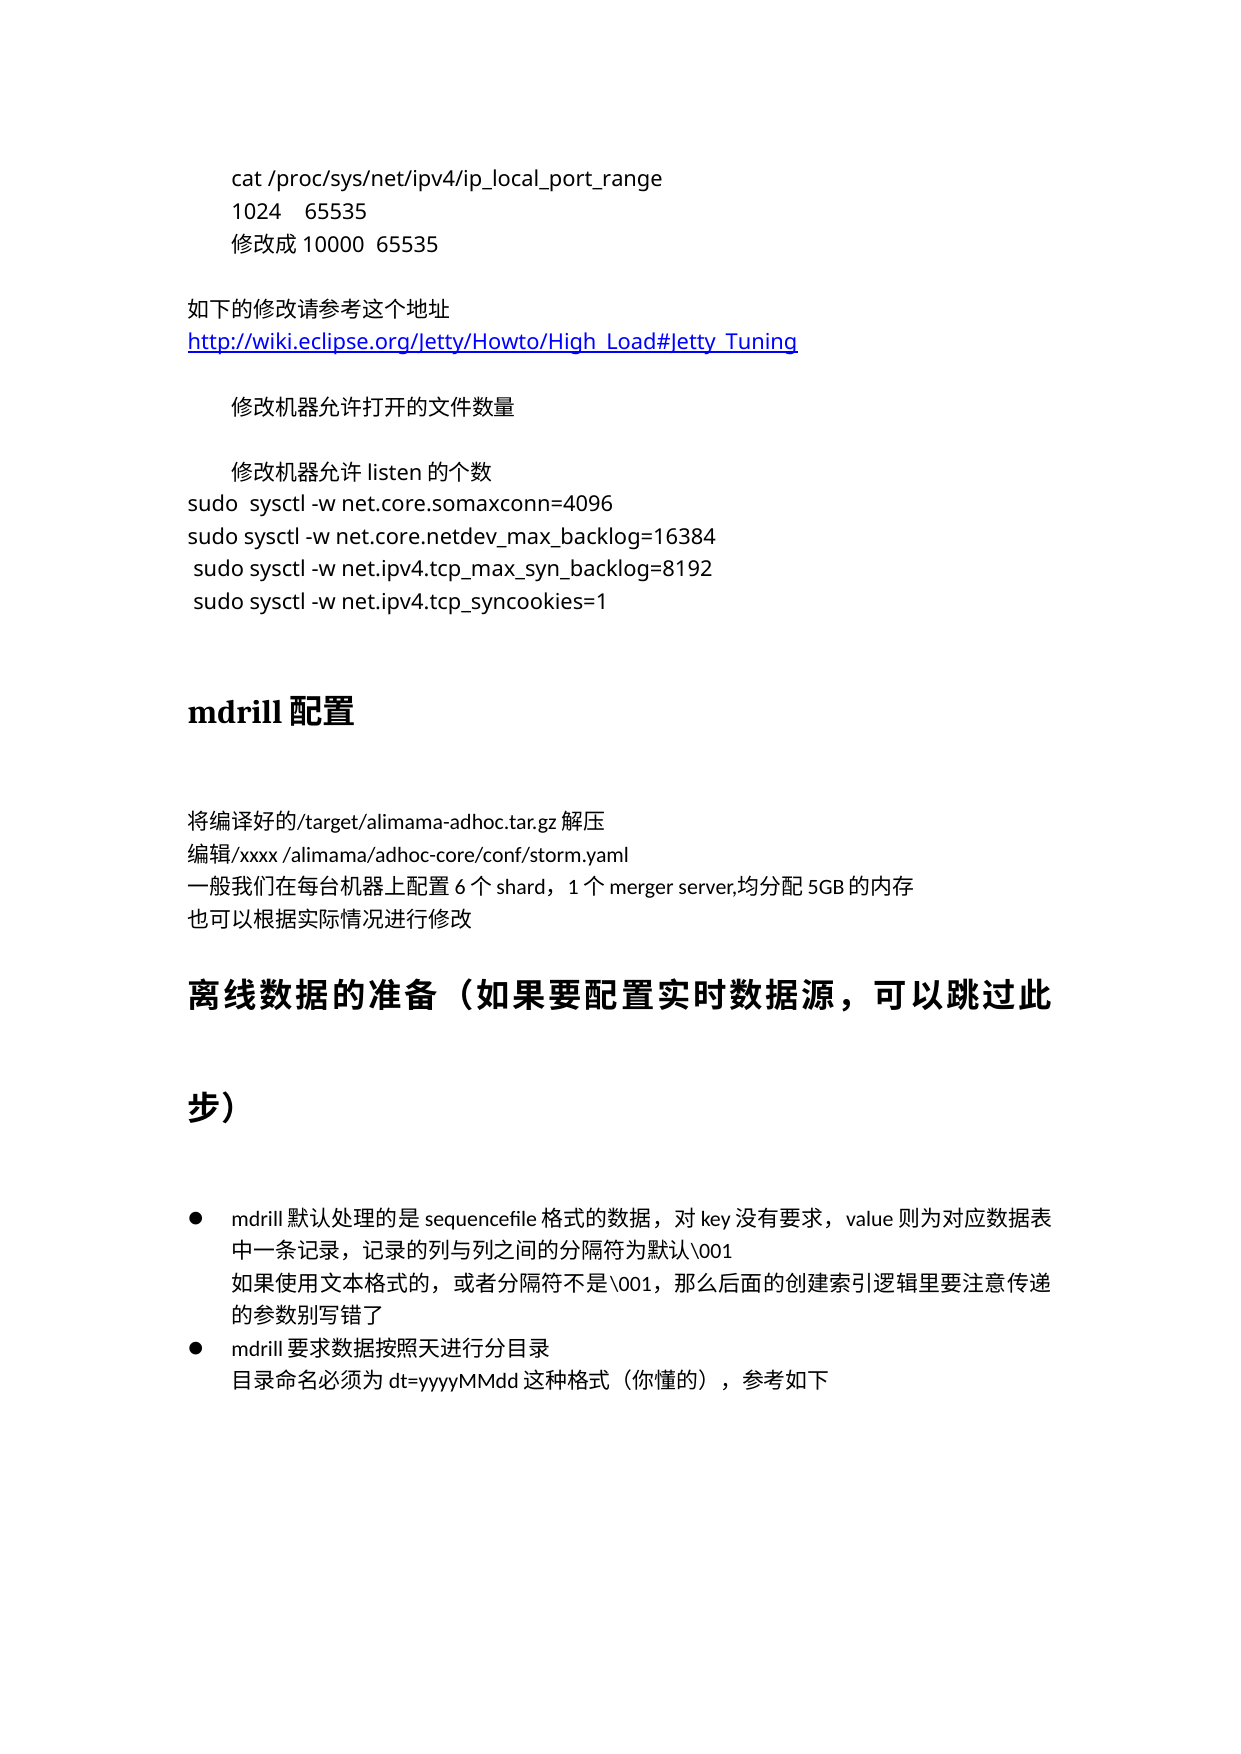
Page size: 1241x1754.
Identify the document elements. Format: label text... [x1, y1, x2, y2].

text 修改成 10000 65535 [231, 227, 1053, 259]
text 1024 65535 [231, 194, 1053, 227]
text sudo sysctl -w net.ipv4.tcp_syncookies=1 [187, 584, 1053, 617]
text sudo sysctl -w net.core.somaxconn=4096 [187, 487, 1053, 519]
subtitle mdrill配置 [187, 677, 1053, 742]
list 目录命名必须为dt=yyyyMMdd这种格式（你懂的），参考如下 [231, 1363, 1053, 1395]
text http://wiki.eclipse.org/Jetty/Howto/High_Load#Jetty_Tuning [187, 324, 1053, 357]
text 将编译好的/target/alimama-adhoc.tar.gz 解压 [187, 804, 1053, 836]
text 修改机器允许listen的个数 [187, 454, 1053, 487]
text cat /proc/sys/net/ipv4/ip_local_port_range [231, 162, 1053, 194]
text 也可以根据实际情况进行修改 [187, 901, 1053, 934]
text 如下的修改请参考这个地址 [187, 292, 1053, 324]
text sudo sysctl -w net.core.netdev_max_backlog=16384 [187, 519, 1053, 552]
list mdrill默认处理的是sequencefile格式的数据，对key没有要求，value则为对应数据表中一条记录，记录的列与列之间的分隔符为默认\001 [187, 1200, 1053, 1265]
text 编辑/xxxx /alimama/adhoc-core/conf/storm.yaml [187, 836, 1053, 869]
list mdrill要求数据按照天进行分目录 [187, 1330, 1053, 1363]
text 修改机器允许打开的文件数量 [187, 389, 1053, 422]
text sudo sysctl -w net.ipv4.tcp_max_syn_backlog=8192 [187, 552, 1053, 584]
text 一般我们在每台机器上配置6个shard，1个merger server,均分配5GB的内存 [187, 869, 1053, 901]
list 如果使用文本格式的，或者分隔符不是\001，那么后面的创建索引逻辑里要注意传递的参数别写错了 [231, 1265, 1053, 1330]
subtitle 离线数据的准备（如果要配置实时数据源，可以跳过此步） [187, 961, 1053, 1138]
